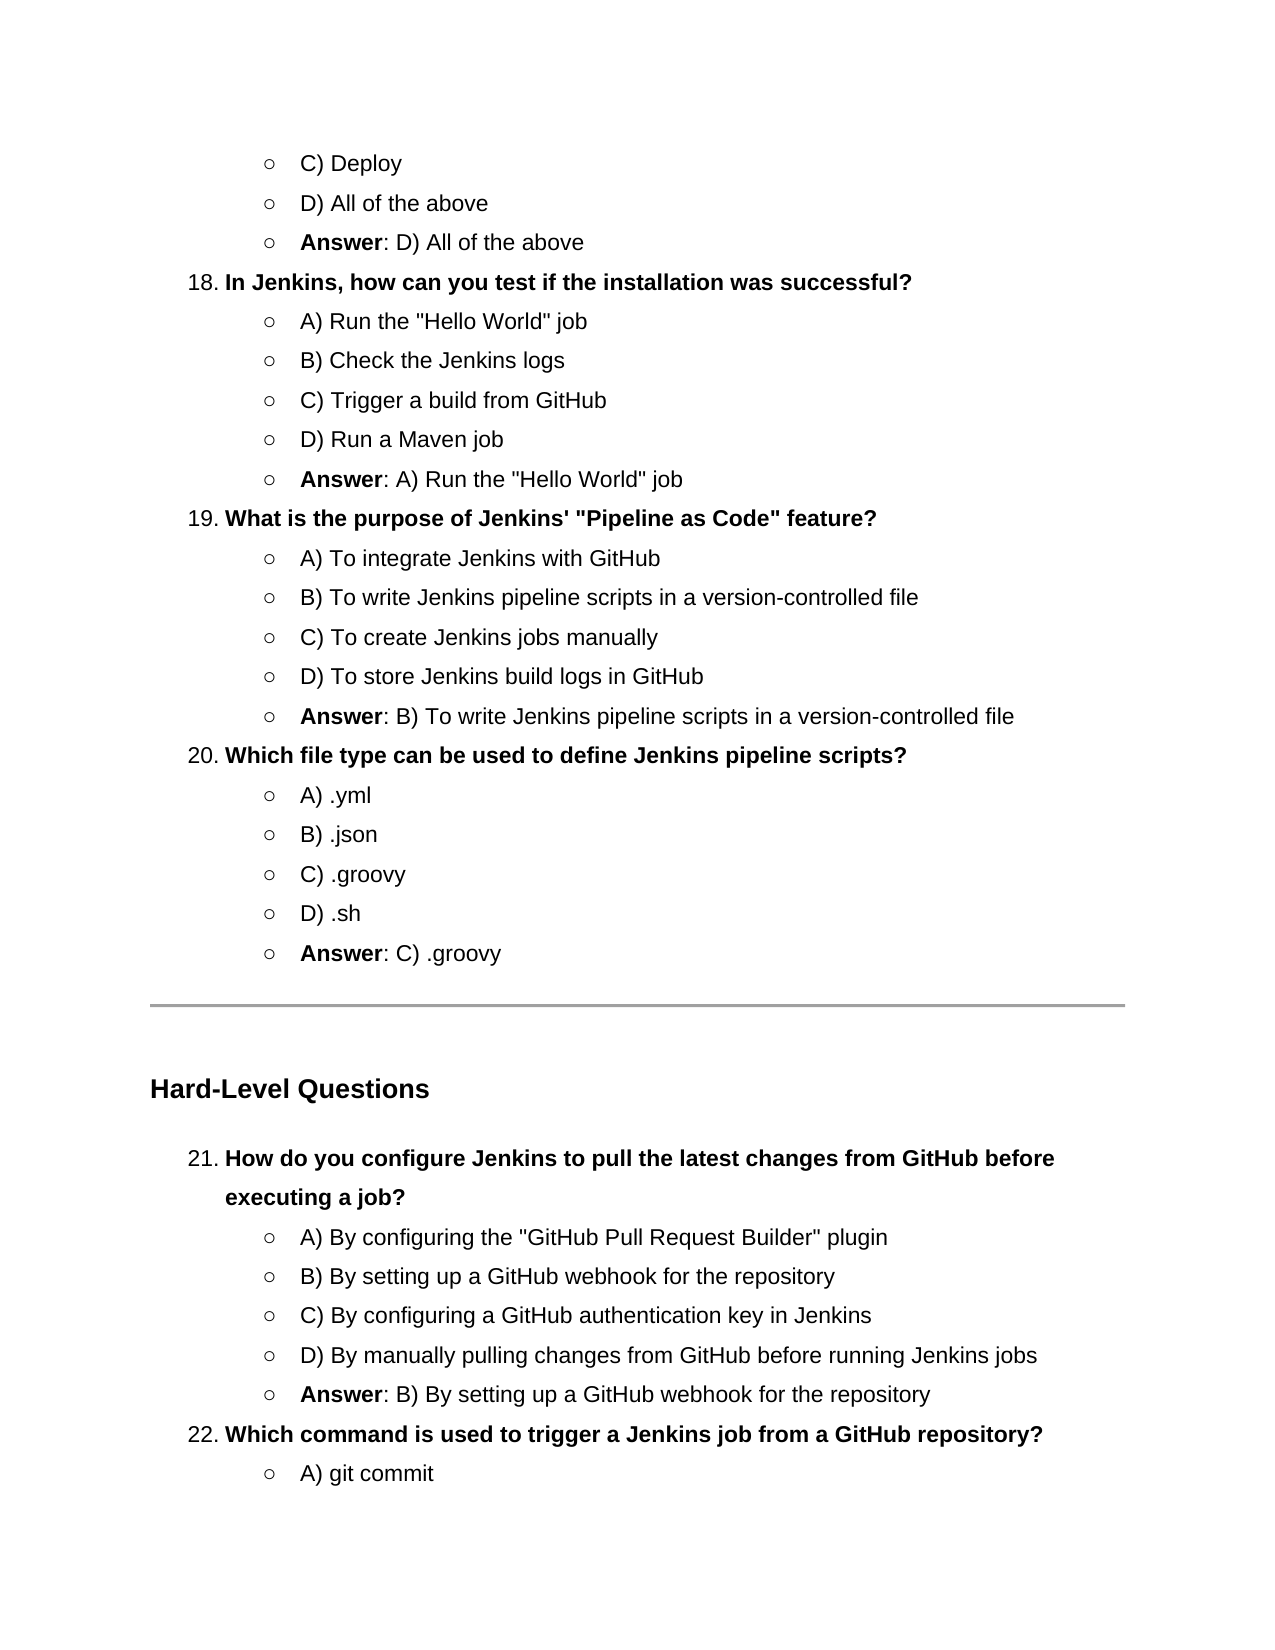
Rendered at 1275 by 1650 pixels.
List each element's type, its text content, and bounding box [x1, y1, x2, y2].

list Answer: A) Run the "Hello World" job [262, 466, 1125, 492]
list Which command is used to trigger a Jenkins job from a GitHub repository? [187, 1421, 1125, 1447]
list D) To store Jenkins build logs in GitHub [262, 663, 1125, 689]
list B) By setting up a GitHub webhook for the repository [262, 1263, 1125, 1289]
list C) Deploy [262, 150, 1125, 176]
list A) By configuring the "GitHub Pull Request Builder" plugin [262, 1223, 1125, 1250]
list A) .yml [262, 782, 1125, 808]
list D) Run a Maven job [262, 426, 1125, 453]
list Answer: C) .groovy [262, 939, 1125, 966]
list B) .json [262, 821, 1125, 847]
list C) To create Jenkins jobs manually [262, 624, 1125, 650]
list D) By manually pulling changes from GitHub before running Jenkins jobs [262, 1342, 1125, 1368]
list D) .sh [262, 900, 1125, 926]
list How do you configure Jenkins to pull the latest changes from GitHub before executing a job? [187, 1144, 1125, 1210]
list In Jenkins, how can you test if the installation was successful? [187, 268, 1125, 295]
subtitle Hard-Level Questions [150, 1073, 1125, 1104]
list C) Trigger a build from GitHub [262, 387, 1125, 413]
list Which file type can be used to define Jenkins pipeline scripts? [187, 742, 1125, 768]
list A) Run the "Hello World" job [262, 308, 1125, 334]
list D) All of the above [262, 189, 1125, 216]
list C) By configuring a GitHub authentication key in Jenkins [262, 1302, 1125, 1329]
list C) .groovy [262, 861, 1125, 887]
list B) Check the Jenkins logs [262, 347, 1125, 374]
list A) To integrate Jenkins with GitHub [262, 545, 1125, 571]
list A) git commit [262, 1460, 1125, 1487]
list What is the purpose of Jenkins' "Pipeline as Code" feature? [187, 505, 1125, 532]
list Answer: D) All of the above [262, 229, 1125, 255]
list Answer: B) By setting up a GitHub webhook for the repository [262, 1381, 1125, 1408]
list Answer: B) To write Jenkins pipeline scripts in a version-controlled file [262, 703, 1125, 729]
list B) To write Jenkins pipeline scripts in a version-controlled file [262, 584, 1125, 611]
